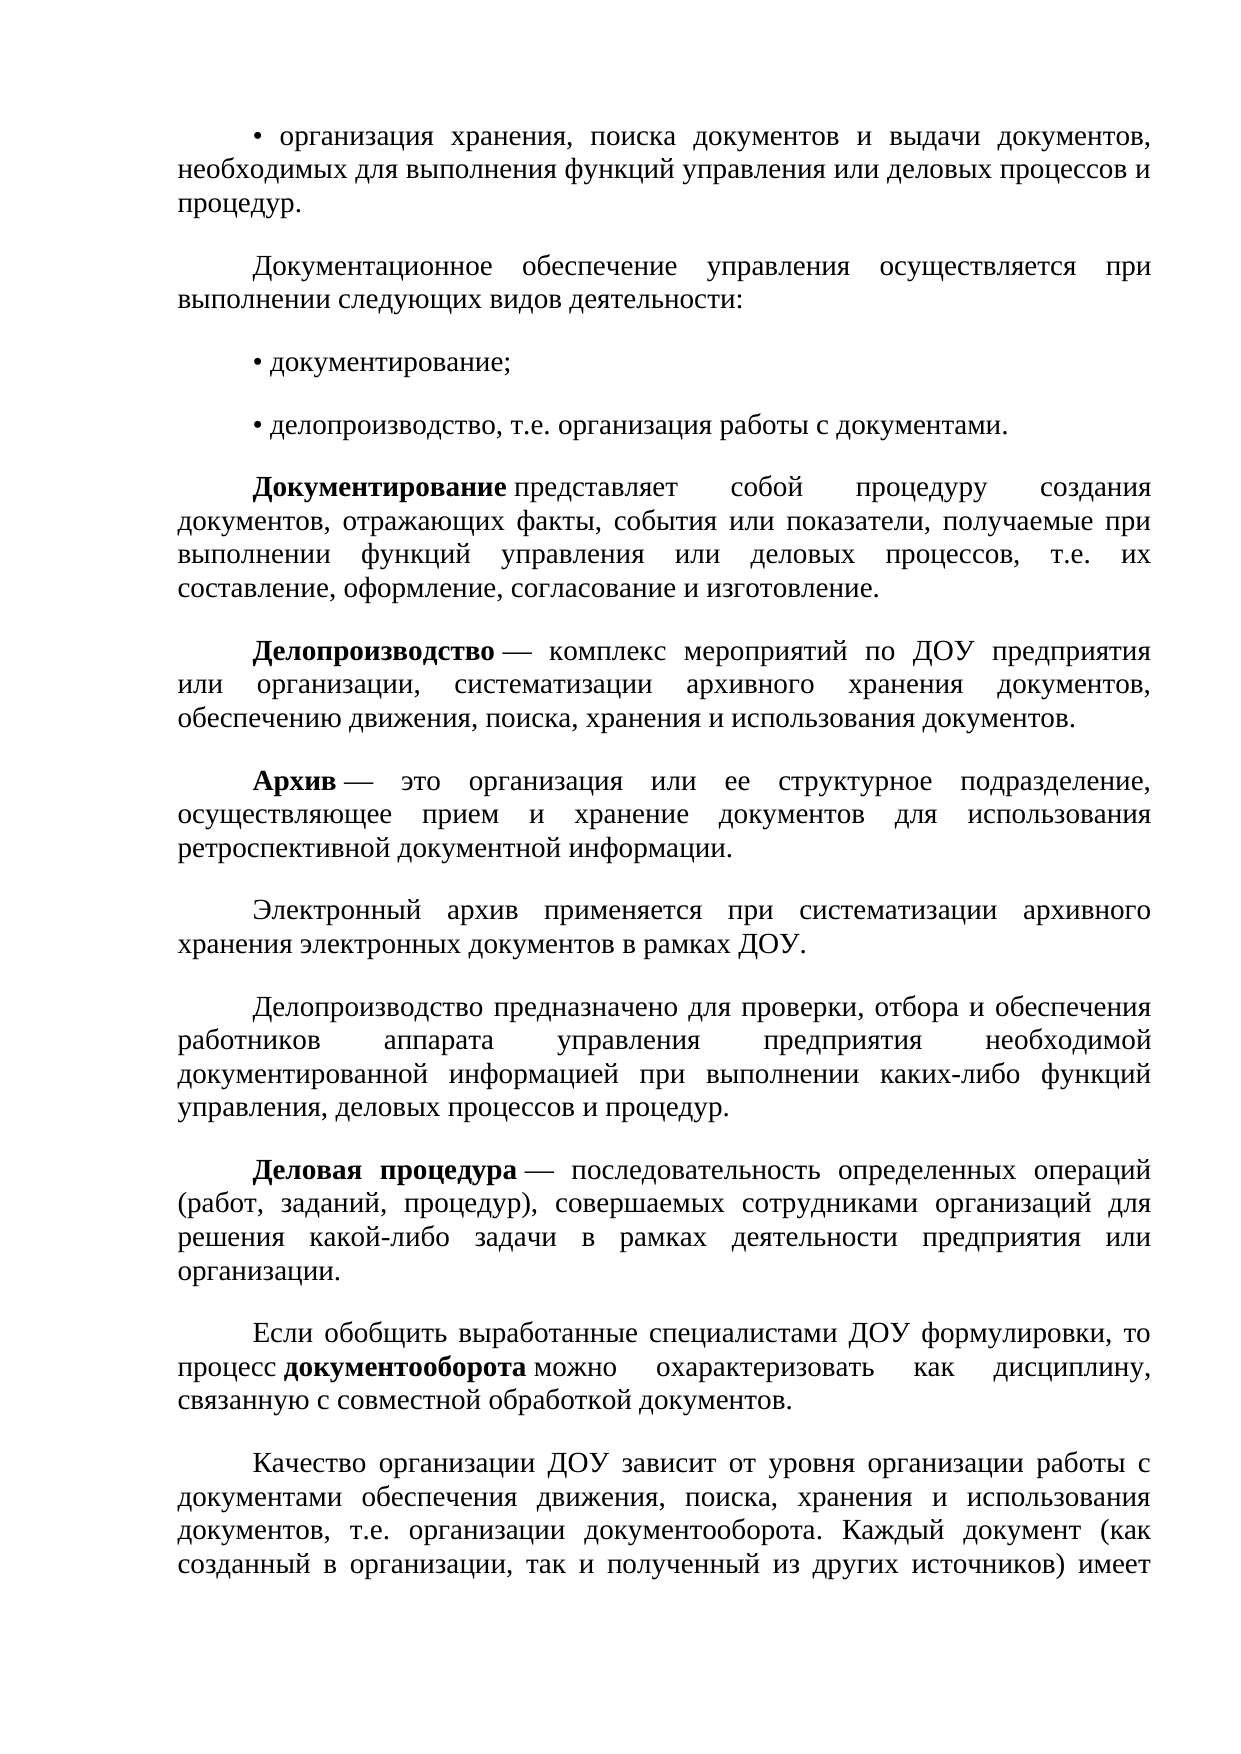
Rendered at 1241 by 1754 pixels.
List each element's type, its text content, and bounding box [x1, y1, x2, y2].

text Делопроизводство — комплекс мероприятий по ДОУ предприятия или организации, систематизации архивного хранения документов, обеспечению движения, поиска, хранения и использования документов. [177, 633, 1152, 733]
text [177, 1445, 1152, 1579]
text • организация хранения, поиска документов и выдачи документов, необходимых для выполнения функций управления или деловых процессов и процедур. [177, 118, 1152, 219]
text Деловая процедура — последовательность определенных операций (работ, заданий, процедур), совершаемых сотрудниками организаций для решения какой-либо задачи в рамках деятельности предприятия или организации. [177, 1152, 1152, 1286]
text Архив — это организация или ее структурное подразделение, осуществляющее прием и хранение документов для использования ретроспективной документной информации. [177, 763, 1152, 863]
text Делопроизводство предназначено для проверки, отбора и обеспечения работников аппарата управления предприятия необходимой документированной информацией при выполнении каких-либо функций управления, деловых процессов и процедур. [177, 989, 1152, 1123]
text • документирование; [177, 344, 1152, 378]
text Документационное обеспечение управления осуществляется при выполнении следующих видов деятельности: [177, 248, 1152, 315]
text Электронный архив применяется при систематизации архивного хранения электронных документов в рамках ДОУ. [177, 892, 1152, 959]
text Если обобщить выработанные специалистами ДОУ формулировки, то процесс документооборота можно охарактеризовать как дисциплину, связанную с совместной обработкой документов. [177, 1315, 1152, 1416]
text • делопроизводство, т.е. организация работы с документами. [177, 407, 1152, 440]
text Документирование представляет собой процедуру создания документов, отражающих факты, события или показатели, получаемые при выполнении функций управления или деловых процессов, т.е. их составление, оформление, согласование и изготовление. [177, 469, 1152, 604]
